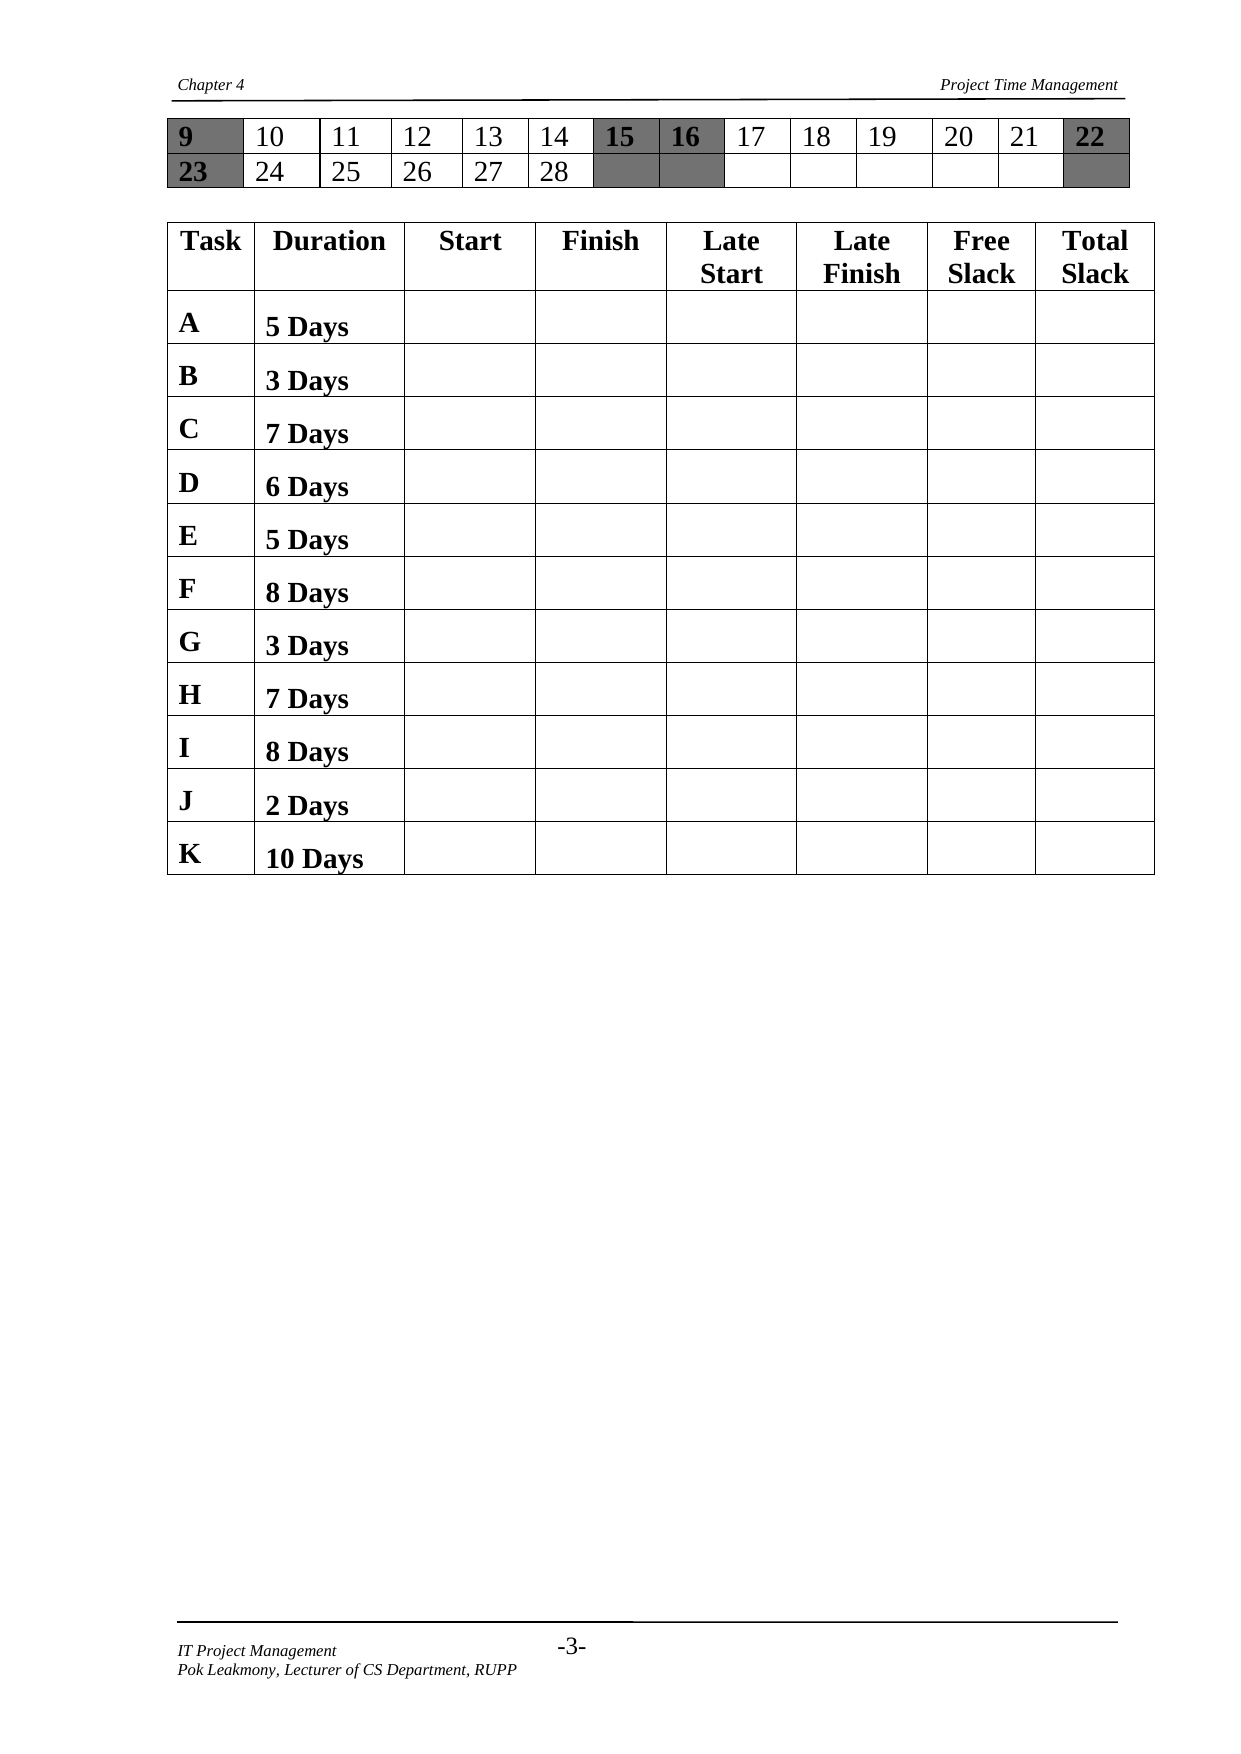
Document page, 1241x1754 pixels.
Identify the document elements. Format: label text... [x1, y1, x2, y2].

table_cell [797, 822, 927, 874]
table_cell [536, 397, 666, 449]
table_cell [1036, 716, 1154, 768]
table_cell [405, 291, 535, 343]
table_header Task [168, 223, 254, 290]
table_cell 7 Days [255, 397, 404, 449]
table_cell 8 Days [255, 716, 404, 768]
table_cell [857, 154, 932, 187]
table_cell [405, 769, 535, 821]
table_cell [667, 822, 796, 874]
table_cell [536, 610, 666, 662]
table_cell K [168, 822, 254, 874]
table_cell [1064, 154, 1129, 187]
table_cell [594, 154, 659, 187]
table_cell [405, 344, 535, 396]
table_cell [667, 716, 796, 768]
table_cell [667, 397, 796, 449]
table_cell [933, 154, 998, 187]
table_cell [667, 291, 796, 343]
table_cell [797, 663, 927, 715]
table_cell [1036, 610, 1154, 662]
table_cell [536, 504, 666, 556]
table_cell [405, 663, 535, 715]
table_header Duration [255, 223, 404, 290]
table_header Late Finish [797, 223, 927, 290]
table_cell [999, 154, 1063, 187]
table_cell 25 [321, 154, 391, 187]
table_cell [536, 291, 666, 343]
table_cell [536, 663, 666, 715]
table_cell 16 [660, 119, 724, 153]
table_cell 10 [244, 119, 319, 153]
table_cell [928, 397, 1035, 449]
table_cell C [168, 397, 254, 449]
table_cell [797, 291, 927, 343]
table_cell 28 [529, 154, 593, 187]
table_cell 9 [168, 119, 243, 153]
table_header Late Start [667, 223, 796, 290]
table_cell 27 [463, 154, 528, 187]
table_cell 10 Days [255, 822, 404, 874]
table_cell 12 [392, 119, 462, 153]
table_cell [405, 450, 535, 502]
table_cell [536, 769, 666, 821]
table_cell [1036, 291, 1154, 343]
table_cell [928, 822, 1035, 874]
table_cell [405, 557, 535, 609]
table_cell [405, 397, 535, 449]
table_cell [797, 769, 927, 821]
table_header Finish [536, 223, 666, 290]
table_cell [667, 769, 796, 821]
table_cell [667, 610, 796, 662]
table_header Free Slack [928, 223, 1035, 290]
table_header Start [405, 223, 535, 290]
table_cell [1036, 769, 1154, 821]
table_cell [791, 154, 856, 187]
table_cell 19 [857, 119, 932, 153]
table_cell D [168, 450, 254, 502]
table_cell F [168, 557, 254, 609]
table_cell [405, 610, 535, 662]
table_cell H [168, 663, 254, 715]
table_cell 17 [725, 119, 790, 153]
table_cell 2 Days [255, 769, 404, 821]
table_cell 7 Days [255, 663, 404, 715]
table_cell [1036, 822, 1154, 874]
table_cell 14 [529, 119, 593, 153]
table_cell [797, 716, 927, 768]
table_cell [1036, 397, 1154, 449]
table_cell [1036, 344, 1154, 396]
table_cell [928, 504, 1035, 556]
table_cell [797, 450, 927, 502]
table_cell 24 [244, 154, 319, 187]
table_cell E [168, 504, 254, 556]
table_cell [928, 557, 1035, 609]
table_cell [1036, 663, 1154, 715]
table_cell [928, 663, 1035, 715]
table_cell [536, 557, 666, 609]
table_cell J [168, 769, 254, 821]
table_cell 11 [321, 119, 391, 153]
table_cell [928, 450, 1035, 502]
table_cell [797, 610, 927, 662]
table_cell 26 [392, 154, 462, 187]
table_cell [797, 504, 927, 556]
table_cell [667, 663, 796, 715]
table_cell [725, 154, 790, 187]
table_cell A [168, 291, 254, 343]
table_cell [536, 344, 666, 396]
table_cell [928, 291, 1035, 343]
table_cell B [168, 344, 254, 396]
table_cell [536, 822, 666, 874]
table_cell [660, 154, 724, 187]
table_cell [797, 557, 927, 609]
table_cell [1036, 504, 1154, 556]
table_cell [928, 344, 1035, 396]
table_cell [797, 344, 927, 396]
table_cell [667, 450, 796, 502]
table_cell 5 Days [255, 291, 404, 343]
table_cell [405, 716, 535, 768]
table_cell G [168, 610, 254, 662]
table_cell 5 Days [255, 504, 404, 556]
table_cell 18 [791, 119, 856, 153]
table_cell 20 [933, 119, 998, 153]
table_cell [797, 397, 927, 449]
table_cell I [168, 716, 254, 768]
table_cell [928, 769, 1035, 821]
table_cell 3 Days [255, 610, 404, 662]
table_cell [928, 610, 1035, 662]
table_cell 15 [594, 119, 659, 153]
table_cell 6 Days [255, 450, 404, 502]
table_cell [667, 557, 796, 609]
table_cell 23 [168, 154, 243, 187]
table_cell 8 Days [255, 557, 404, 609]
table_cell [536, 716, 666, 768]
table_cell [1036, 557, 1154, 609]
table_cell 22 [1064, 119, 1129, 153]
table_cell [928, 716, 1035, 768]
table_cell [667, 344, 796, 396]
table_cell 13 [463, 119, 528, 153]
table_cell [405, 504, 535, 556]
table_cell 21 [999, 119, 1063, 153]
table_cell 3 Days [255, 344, 404, 396]
table_cell [536, 450, 666, 502]
table_cell [1036, 450, 1154, 502]
table_header Total Slack [1036, 223, 1154, 290]
table_cell [405, 822, 535, 874]
table_cell [667, 504, 796, 556]
